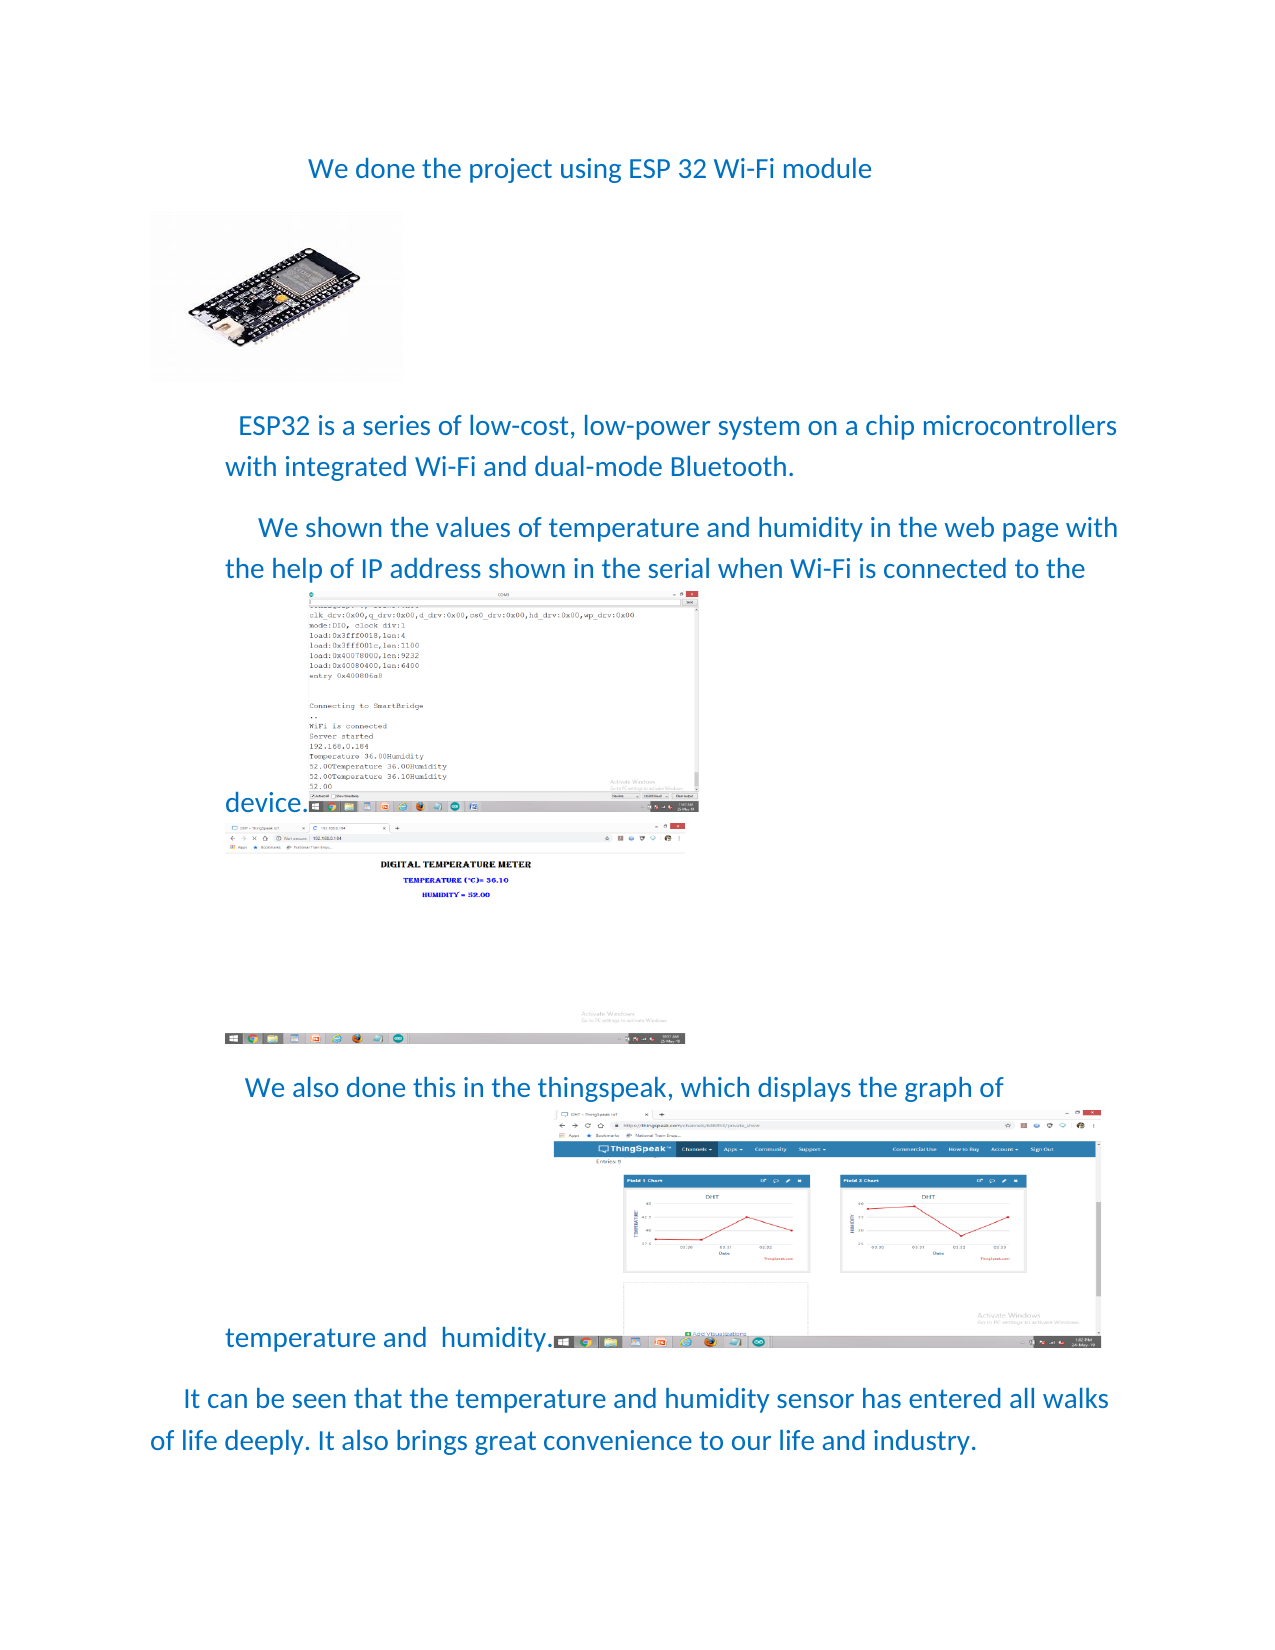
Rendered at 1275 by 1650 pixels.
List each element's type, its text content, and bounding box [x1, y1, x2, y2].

picture [225, 823, 686, 1044]
picture [308, 591, 699, 812]
picture [150, 211, 404, 382]
text It can be seen that the temperature and humidity sensor has entered all walks of life deeply. It also brings great convenience to our life and industry. [150, 1381, 1125, 1457]
picture [553, 1110, 1102, 1348]
text We done the project using ESP 32 Wi-Fi module [150, 150, 1125, 186]
text ESP32 is a series of low-cost, low-power system on a chip microcontrollers with integrated Wi-Fi and dual-mode Bluetooth. [225, 407, 1125, 483]
